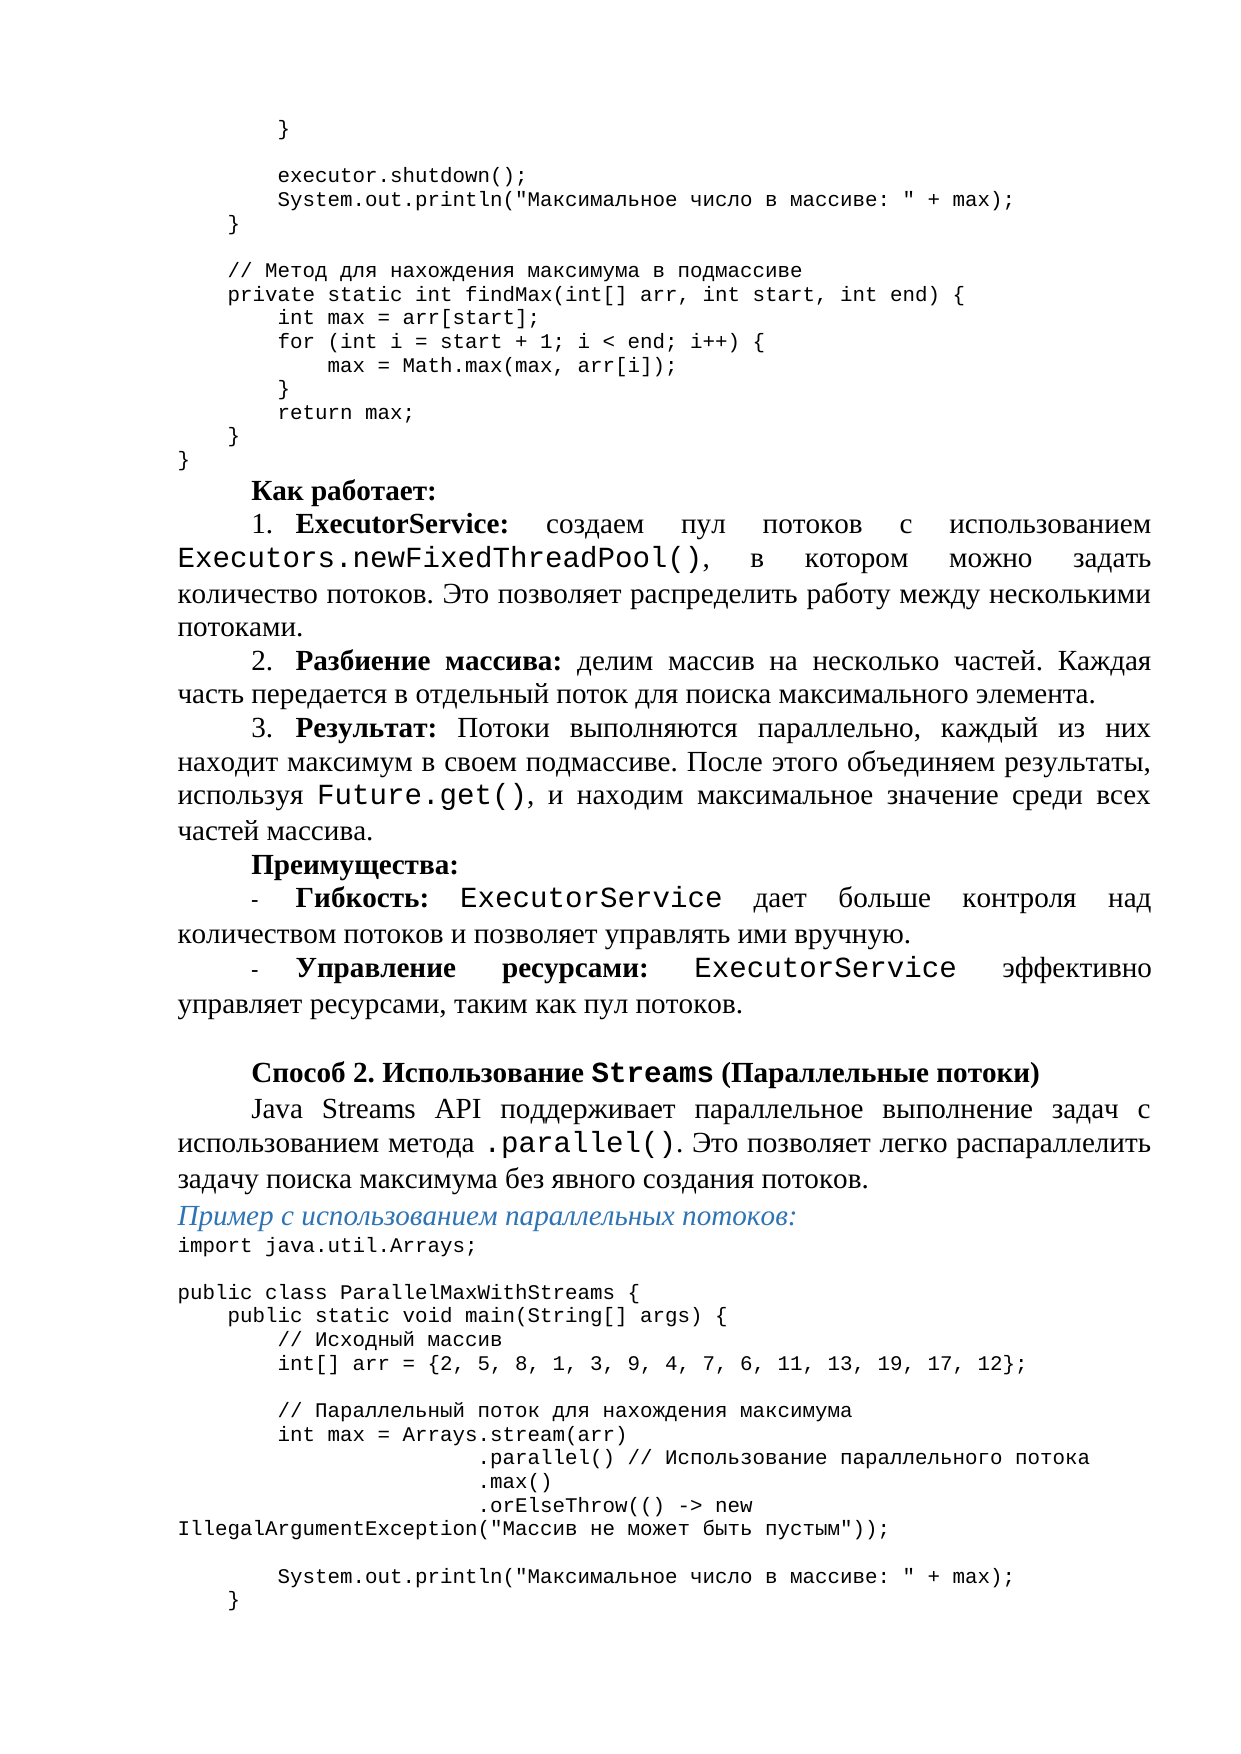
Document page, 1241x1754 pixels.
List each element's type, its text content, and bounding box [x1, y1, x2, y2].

subtitle Способ 2. Использование Streams (Параллельные потоки) [177, 1055, 1152, 1091]
text int max = Arrays.stream(arr) [177, 1424, 1152, 1447]
text } [177, 213, 1152, 236]
text } [177, 426, 1152, 449]
list Управление ресурсами: ExecutorService эффективно управляет ресурсами, таким как пул потоков. [177, 950, 1152, 1019]
text public class ParallelMaxWithStreams { [177, 1282, 1152, 1306]
text for (int i = start + 1; i < end; i++) { [177, 331, 1152, 354]
text } [177, 118, 1152, 142]
list ExecutorService: создаем пул потоков с использованием Executors.newFixedThreadPool(), в котором можно задать количество потоков. Это позволяет распределить работу между несколькими потоками. [177, 506, 1152, 643]
text public static void main(String[] args) { [177, 1306, 1152, 1329]
list Гибкость: ExecutorService дает больше контроля над количеством потоков и позволяет управлять ими вручную. [177, 880, 1152, 950]
text } [177, 1589, 1152, 1613]
text .parallel() // Использование параллельного потока [177, 1447, 1152, 1471]
text } [177, 378, 1152, 402]
list Разбиение массива: делим массив на несколько частей. Каждая часть передается в отдельный поток для поиска максимального элемента. [177, 643, 1152, 710]
text import java.util.Arrays; [177, 1234, 1152, 1258]
text System.out.println("Максимальное число в массиве: " + max); [177, 1566, 1152, 1589]
text Java Streams API поддерживает параллельное выполнение задач с использованием метода .parallel(). Это позволяет легко распараллелить задачу поиска максимума без явного создания потоков. [177, 1091, 1152, 1194]
text private static int findMax(int[] arr, int start, int end) { [177, 284, 1152, 307]
text executor.shutdown(); [177, 165, 1152, 189]
list Результат: Потоки выполняются параллельно, каждый из них находит максимум в своем подмассиве. После этого объединяем результаты, используя Future.get(), и находим максимальное значение среди всех частей массива. [177, 710, 1152, 847]
text // Исходный массив [177, 1329, 1152, 1353]
text // Параллельный поток для нахождения максимума [177, 1400, 1152, 1424]
text } [177, 449, 1152, 473]
text int max = arr[start]; [177, 307, 1152, 331]
subtitle Пример с использованием параллельных потоков: [177, 1198, 1152, 1232]
text max = Math.max(max, arr[i]); [177, 354, 1152, 378]
text .max() [177, 1471, 1152, 1495]
text // Метод для нахождения максимума в подмассиве [177, 260, 1152, 284]
text Преимущества: [177, 847, 1152, 880]
text System.out.println("Максимальное число в массиве: " + max); [177, 189, 1152, 213]
text Как работает: [177, 473, 1152, 506]
text int[] arr = {2, 5, 8, 1, 3, 9, 4, 7, 6, 11, 13, 19, 17, 12}; [177, 1353, 1152, 1376]
text return max; [177, 402, 1152, 426]
text .orElseThrow(() -> new IllegalArgumentException("Массив не может быть пустым")); [177, 1495, 1152, 1542]
